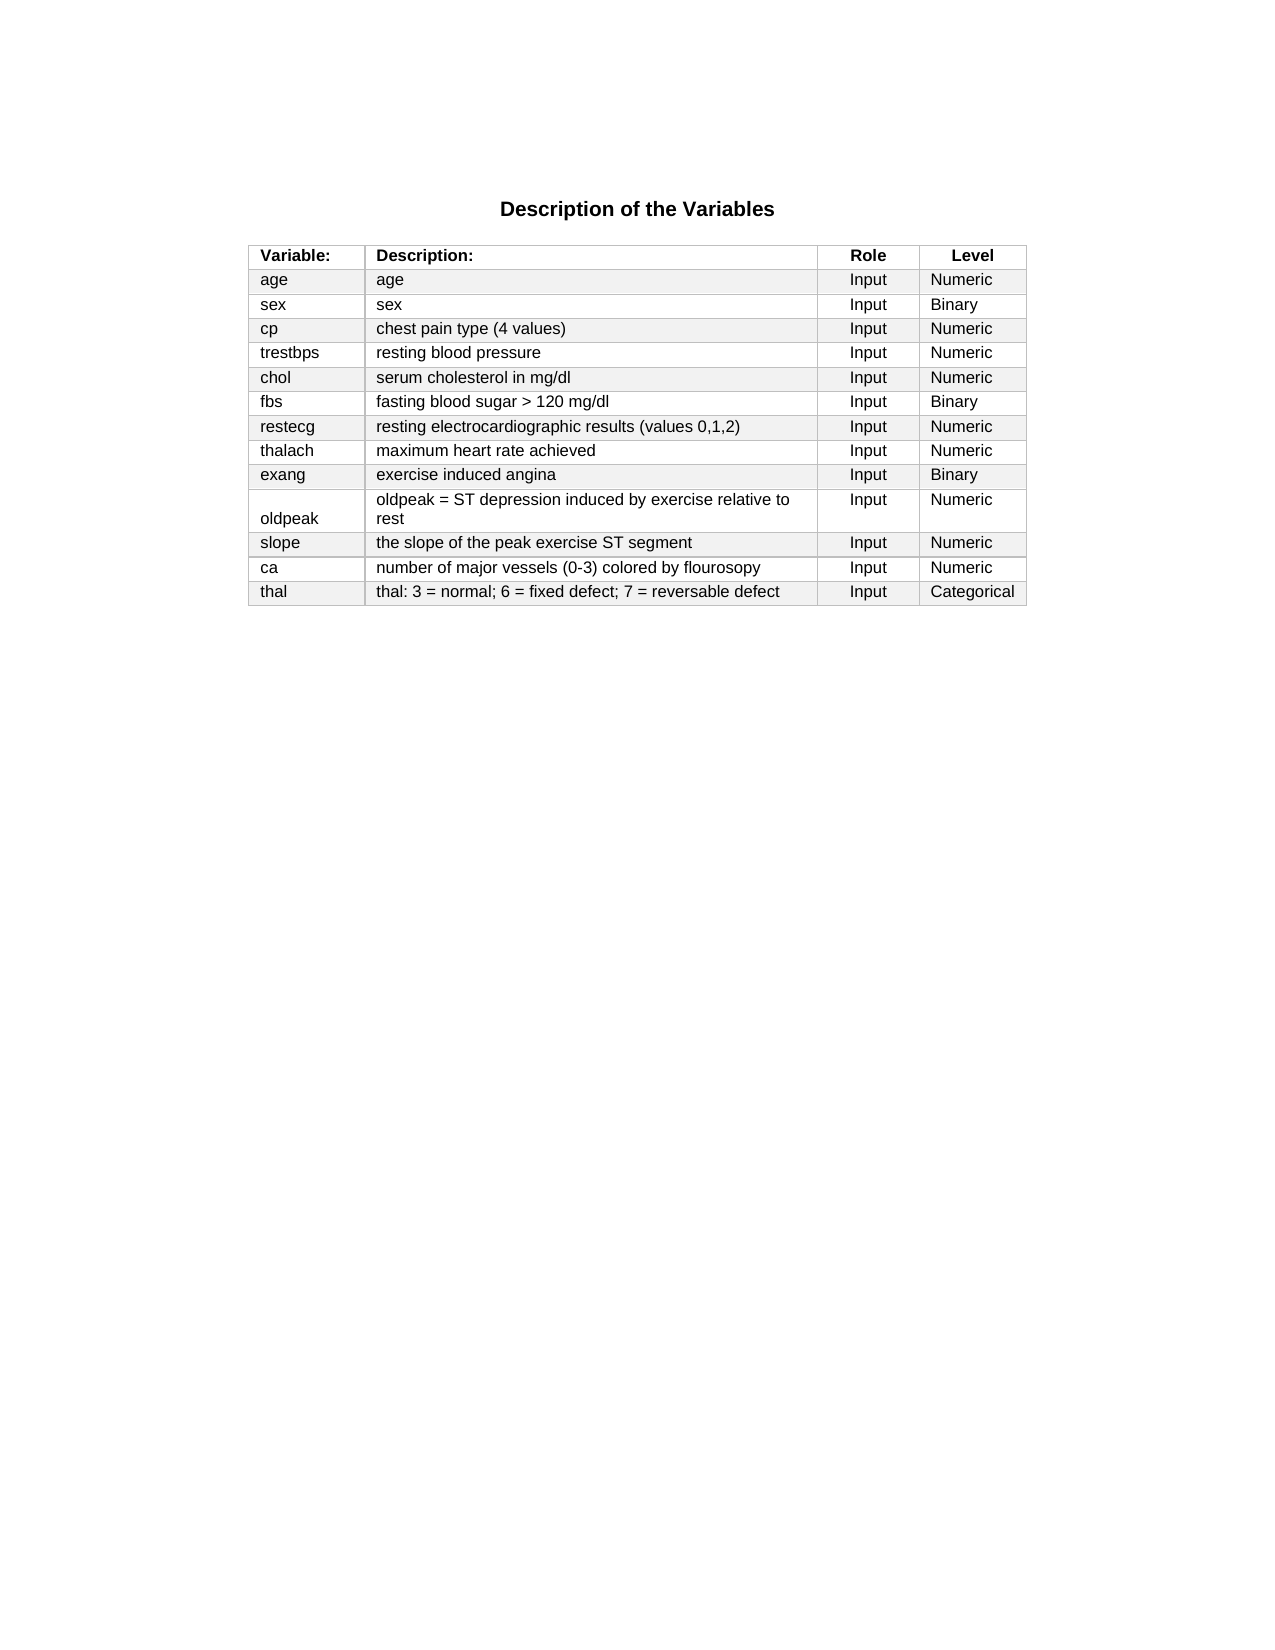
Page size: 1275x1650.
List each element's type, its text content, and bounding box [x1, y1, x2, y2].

table_cell oldpeak [249, 490, 364, 532]
table_cell Numeric [920, 270, 1026, 293]
table_cell exercise induced angina [366, 465, 817, 488]
table_cell Input [818, 270, 919, 293]
table_cell Numeric [920, 416, 1026, 440]
text Description of the Variables [150, 197, 1125, 221]
table_cell Numeric [920, 558, 1026, 581]
table_cell Numeric [920, 319, 1026, 342]
table_cell number of major vessels (0-3) colored by flourosopy [366, 558, 817, 581]
table_cell Binary [920, 392, 1026, 415]
table_cell ca [249, 558, 364, 581]
table_cell maximum heart rate achieved [366, 441, 817, 464]
table_cell Input [818, 533, 919, 556]
table_header Role [818, 246, 919, 269]
table_cell Numeric [920, 533, 1026, 556]
table_cell fasting blood sugar > 120 mg/dl [366, 392, 817, 415]
table_cell thal [249, 582, 364, 605]
table_cell restecg [249, 416, 364, 440]
table_cell Categorical [920, 582, 1026, 605]
table_cell fbs [249, 392, 364, 415]
table_cell Input [818, 490, 919, 532]
table_cell chest pain type (4 values) [366, 319, 817, 342]
table_cell Input [818, 441, 919, 464]
table_cell Input [818, 416, 919, 440]
table_header Description: [366, 246, 817, 269]
table_cell Input [818, 558, 919, 581]
table_cell oldpeak = ST depression induced by exercise relative to rest [366, 490, 817, 532]
table_cell Input [818, 465, 919, 488]
table_cell resting blood pressure [366, 343, 817, 367]
table_cell Input [818, 368, 919, 391]
table_cell Numeric [920, 490, 1026, 532]
table_cell serum cholesterol in mg/dl [366, 368, 817, 391]
table_cell age [366, 270, 817, 293]
table_cell the slope of the peak exercise ST segment [366, 533, 817, 556]
table_cell age [249, 270, 364, 293]
table_cell slope [249, 533, 364, 556]
table_cell Input [818, 295, 919, 318]
table_cell resting electrocardiographic results (values 0,1,2) [366, 416, 817, 440]
table_header Level [920, 246, 1026, 269]
table_cell chol [249, 368, 364, 391]
table_cell cp [249, 319, 364, 342]
table_cell Binary [920, 295, 1026, 318]
table_cell Numeric [920, 368, 1026, 391]
table_cell sex [366, 295, 817, 318]
table_cell thal: 3 = normal; 6 = fixed defect; 7 = reversable defect [366, 582, 817, 605]
table_cell Input [818, 343, 919, 367]
table_header Variable: [249, 246, 364, 269]
table_cell Input [818, 319, 919, 342]
table_cell trestbps [249, 343, 364, 367]
table_cell Numeric [920, 343, 1026, 367]
table_cell thalach [249, 441, 364, 464]
table_cell exang [249, 465, 364, 488]
table_cell Numeric [920, 441, 1026, 464]
table_cell sex [249, 295, 364, 318]
table_cell Input [818, 392, 919, 415]
table_cell Input [818, 582, 919, 605]
table_cell Binary [920, 465, 1026, 488]
